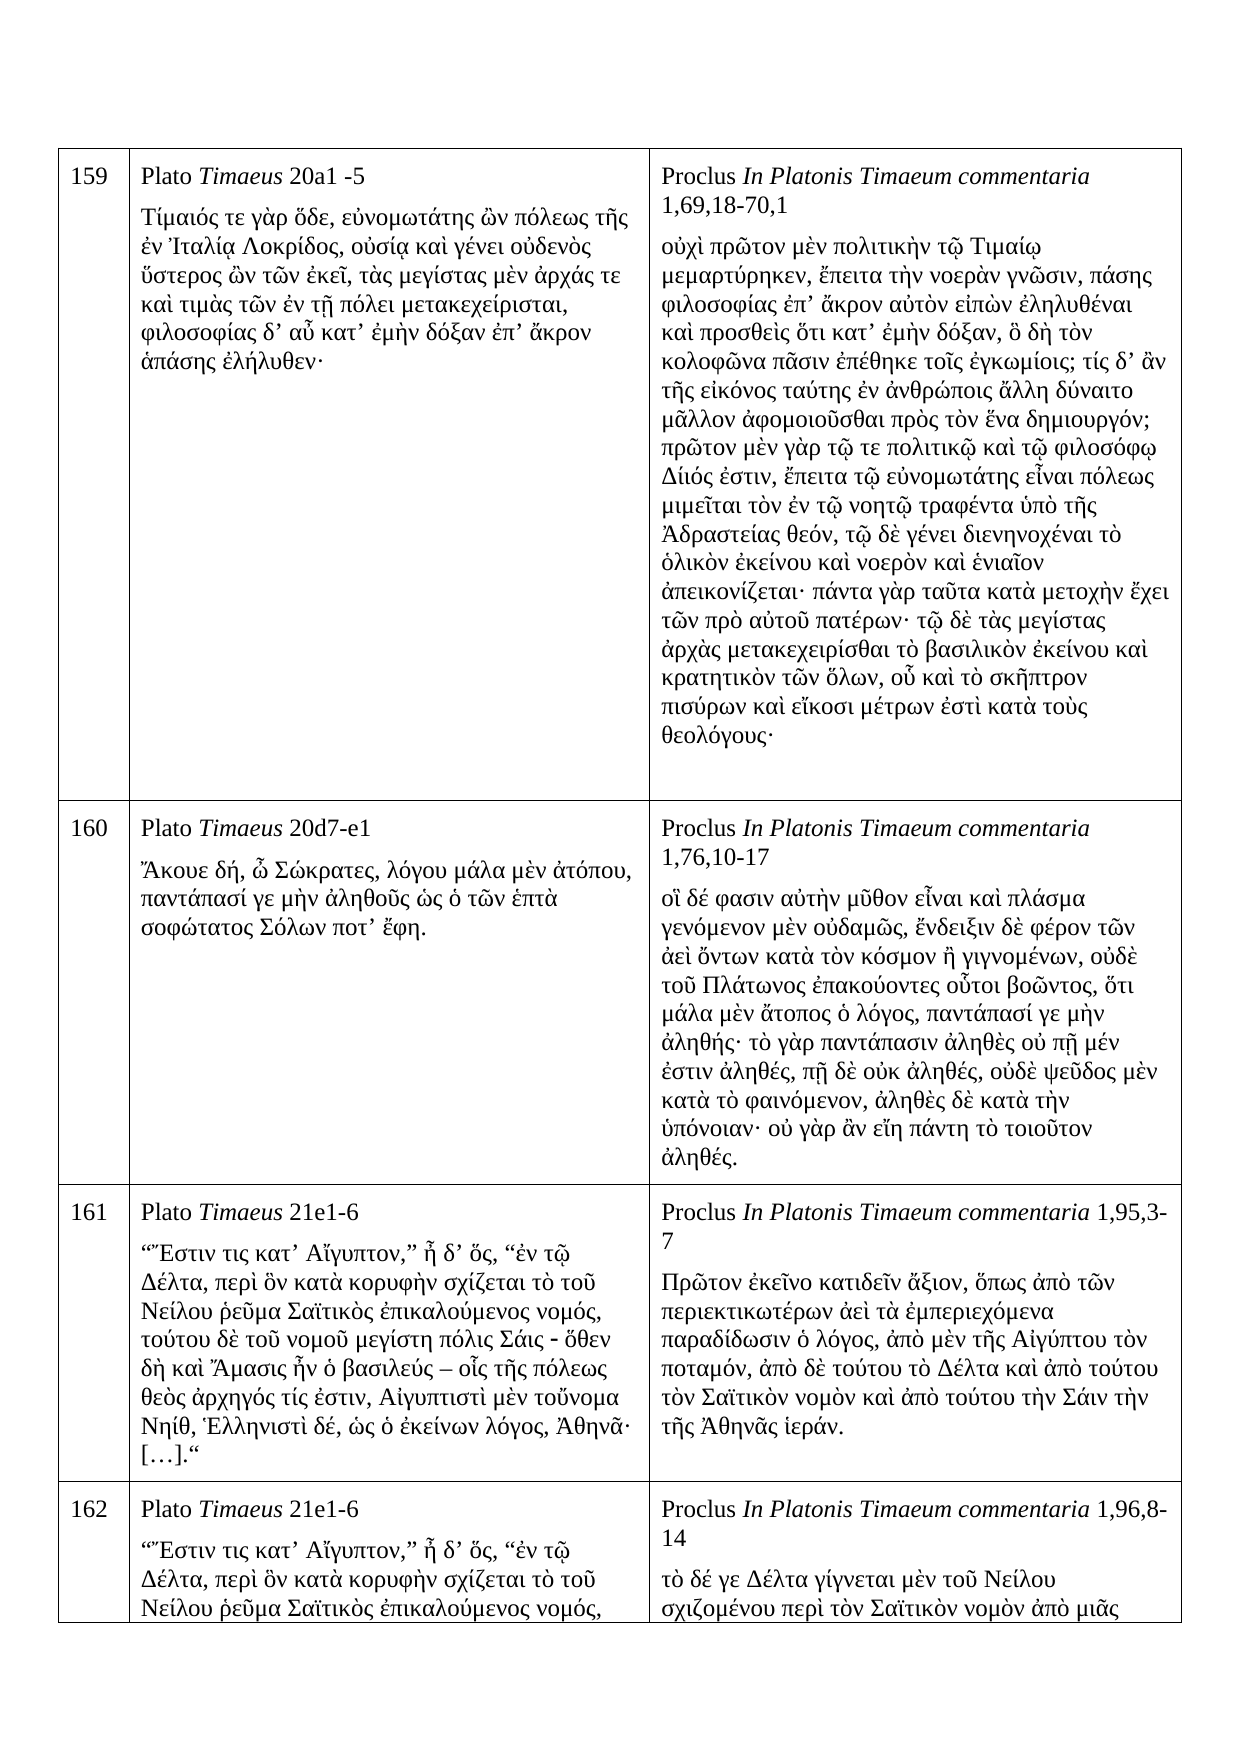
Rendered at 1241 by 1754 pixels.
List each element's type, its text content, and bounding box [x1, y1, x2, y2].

table_cell Proclus In Platonis Timaeum commentaria 1,69,18-70,1 οὐχὶ πρῶτον μὲν πολιτικὴν τῷ Τιμαίῳ μεμαρτύρηκεν, ἔπειτα τὴν νοερὰν γνῶσιν, πάσης φιλοσοφίας ἐπ’ ἄκρον αὐτὸν εἰπὼν ἐληλυθέναι καὶ προσθεὶς ὅτι κατ’ ἐμὴν δόξαν, ὃ δὴ τὸν κολοφῶνα πᾶσιν ἐπέθηκε τοῖς ἐγκωμίοις; τίς δ’ ἂν τῆς εἰκόνος ταύτης ἐν ἀνθρώποις ἄλλη δύναιτο μᾶλλον ἀφομοιοῦσθαι πρὸς τὸν ἕνα δημιουργόν; πρῶτον μὲν γὰρ τῷ τε πολιτικῷ καὶ τῷ φιλοσόφῳ Δίιός ἐστιν, ἔπειτα τῷ εὐνομωτάτης εἶναι πόλεως μιμεῖται τὸν ἐν τῷ νοητῷ τραφέντα ὑπὸ τῆς Ἀδραστείας θεόν, τῷ δὲ γένει διενηνοχέναι τὸ ὁλικὸν ἐκείνου καὶ νοερὸν καὶ ἑνιαῖον ἀπεικονίζεται· πάντα γὰρ ταῦτα κατὰ μετοχὴν ἔχει τῶν πρὸ αὐτοῦ πατέρων· τῷ δὲ τὰς μεγίστας ἀρχὰς μετακεχειρίσθαι τὸ βασιλικὸν ἐκείνου καὶ κρατητικὸν τῶν ὅλων, οὗ καὶ τὸ σκῆπτρον πισύρων καὶ εἴκοσι μέτρων ἐστὶ κατὰ τοὺς θεολόγους· [650, 149, 1181, 800]
table_cell Plato Timaeus 20a1 -5 Τίμαιός τε γὰρ ὅδε, εὐνομωτάτης ὢν πόλεως τῆς ἐν Ἰταλίᾳ Λοκρίδος, οὐσίᾳ καὶ γένει οὐδενὸς ὕστερος ὢν τῶν ἐκεῖ, τὰς μεγίστας μὲν ἀρχάς τε καὶ τιμὰς τῶν ἐν τῇ πόλει μετακεχείρισται, φιλοσοφίας δ’ αὖ κατ’ ἐμὴν δόξαν ἐπ’ ἄκρον ἁπάσης ἐλήλυθεν· [130, 149, 649, 800]
table_cell 162 [59, 1482, 129, 1622]
table_cell 160 [59, 801, 129, 1183]
table_cell Plato Timaeus 21e1-6 “Ἔστιν τις κατ’ Αἴγυπτον,” ἦ δ’ ὅς, “ἐν τῷ Δέλτα, περὶ ὃν κατὰ κορυφὴν σχίζεται τὸ τοῦ Νείλου ῥεῦμα Σαϊτικὸς ἐπικαλούμενος νομός, τούτου δὲ τοῦ νομοῦ μεγίστη πόλις Σάις ὅθεν δὴ καὶ Ἄμασις ἦν ὁ βασιλεύς – οἷς τῆς πόλεως θεὸς ἀρχηγός τίς ἐστιν, Αἰγυπτιστὶ μὲν τοὔνομα Νηίθ, Ἑλληνιστὶ δέ, ὡς ὁ ἐκείνων λόγος, Ἀθηνᾶ· […].“ [130, 1185, 649, 1481]
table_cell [130, 1482, 649, 1622]
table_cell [650, 1482, 1181, 1622]
table_cell Proclus In Platonis Timaeum commentaria 1,95,3-7 Πρῶτον ἐκεῖνο κατιδεῖν ἄξιον, ὅπως ἀπὸ τῶν περιεκτικωτέρων ἀεὶ τὰ ἐμπεριεχόμενα παραδίδωσιν ὁ λόγος, ἀπὸ μὲν τῆς Αἰγύπτου τὸν ποταμόν, ἀπὸ δὲ τούτου τὸ Δέλτα καὶ ἀπὸ τούτου τὸν Σαϊτικὸν νομὸν καὶ ἀπὸ τούτου τὴν Σάιν τὴν τῆς Ἀθηνᾶς ἱεράν. [650, 1185, 1181, 1481]
table_cell 161 [59, 1185, 129, 1481]
table_cell Proclus In Platonis Timaeum commentaria 1,76,10-17 οἳ δέ φασιν αὐτὴν μῦθον εἶναι καὶ πλάσμα γενόμενον μὲν οὐδαμῶς, ἔνδειξιν δὲ φέρον τῶν ἀεὶ ὄντων κατὰ τὸν κόσμον ἢ γιγνομένων, οὐδὲ τοῦ Πλάτωνος ἐπακούοντες οὗτοι βοῶντος, ὅτι μάλα μὲν ἄτοπος ὁ λόγος, παντάπασί γε μὴν ἀληθής· τὸ γὰρ παντάπασιν ἀληθὲς οὐ πῇ μέν ἐστιν ἀληθές, πῇ δὲ οὐκ ἀληθές, οὐδὲ ψεῦδος μὲν κατὰ τὸ φαινόμενον, ἀληθὲς δὲ κατὰ τὴν ὑπόνοιαν· οὐ γὰρ ἂν εἴη πάντη τὸ τοιοῦτον ἀληθές. [650, 801, 1181, 1183]
table_cell 159 [59, 149, 129, 800]
table_cell Plato Timaeus 20d7-e1 Ἄκουε δή, ὦ Σώκρατες, λόγου μάλα μὲν ἀτόπου, παντάπασί γε μὴν ἀληθοῦς ὡς ὁ τῶν ἑπτὰ σοφώτατος Σόλων ποτ’ ἔφη. [130, 801, 649, 1183]
